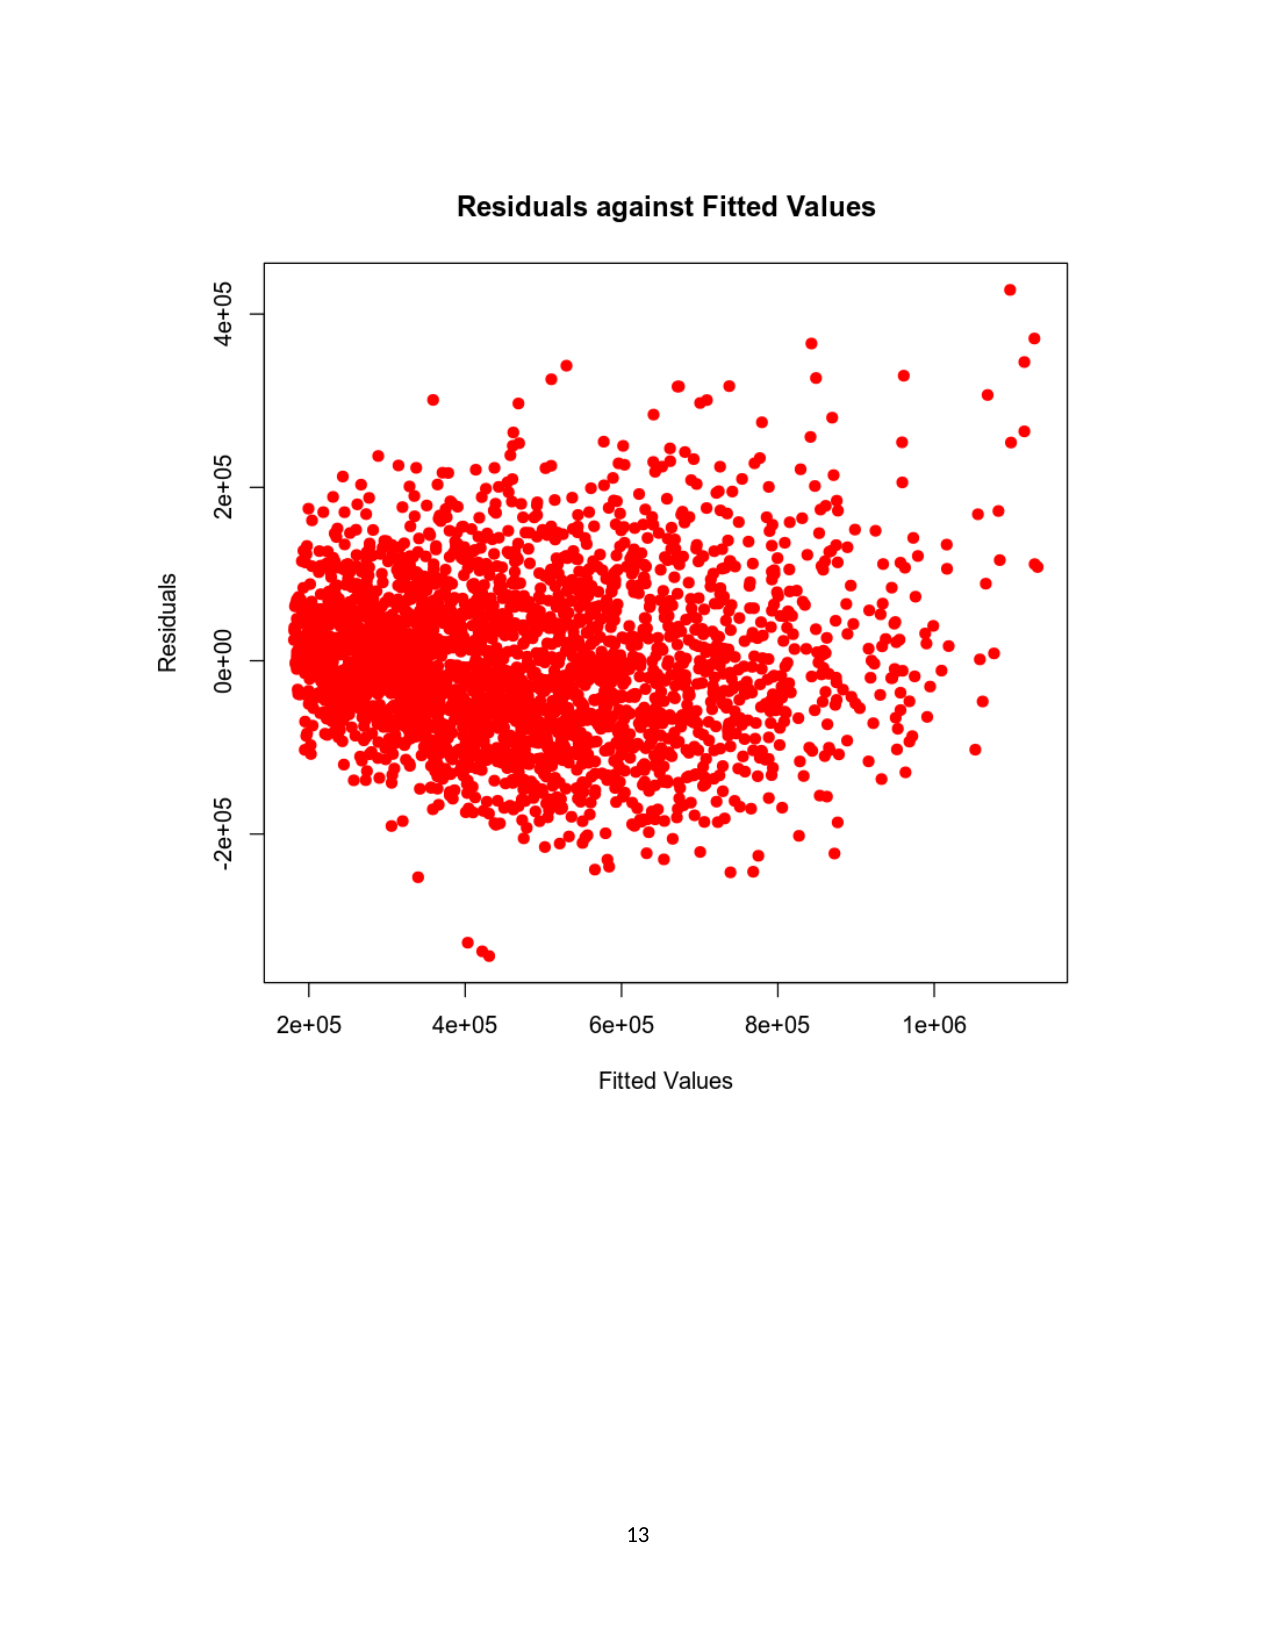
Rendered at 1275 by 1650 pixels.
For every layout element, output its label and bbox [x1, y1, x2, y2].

picture [150, 150, 1125, 1125]
